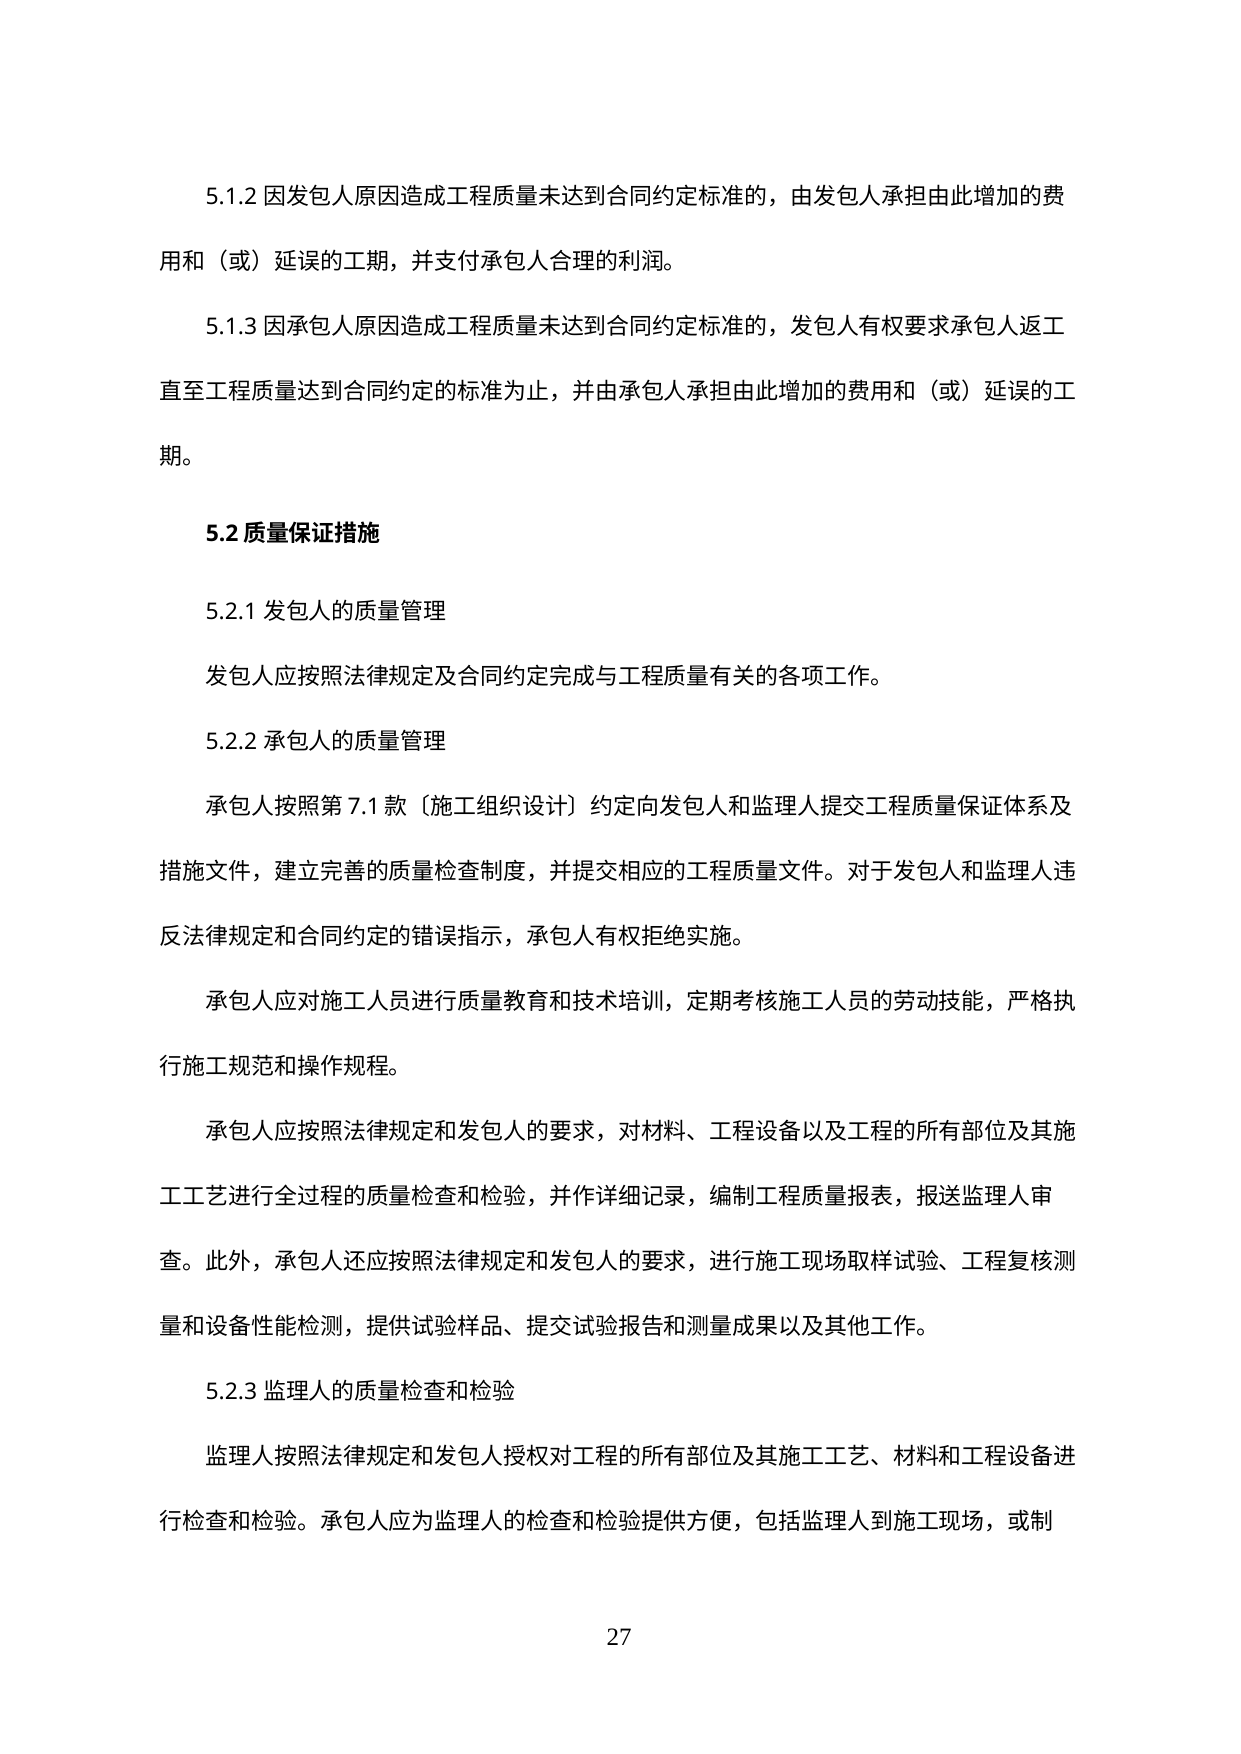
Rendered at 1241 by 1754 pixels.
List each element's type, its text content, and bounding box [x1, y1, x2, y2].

text 5.2.2 承包人的质量管理 [159, 707, 1078, 772]
text 承包人按照第7.1款〔施工组织设计〕约定向发包人和监理人提交工程质量保证体系及措施文件，建立完善的质量检查制度，并提交相应的工程质量文件。对于发包人和监理人违反法律规定和合同约定的错误指示，承包人有权拒绝实施。 [159, 772, 1078, 967]
text 承包人应对施工人员进行质量教育和技术培训，定期考核施工人员的劳动技能，严格执行施工规范和操作规程。 [159, 967, 1078, 1097]
list 5.2.1 发包人的质量管理 [159, 577, 1078, 642]
list 5.2.3 监理人的质量检查和检验 [159, 1357, 1078, 1422]
text 发包人应按照法律规定及合同约定完成与工程质量有关的各项工作。 [159, 642, 1078, 707]
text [159, 1422, 1078, 1552]
text 5.1.2 因发包人原因造成工程质量未达到合同约定标准的，由发包人承担由此增加的费用和（或）延误的工期，并支付承包人合理的利润。 [159, 162, 1078, 292]
subtitle 5.2质量保证措施 [159, 499, 1078, 564]
text 承包人应按照法律规定和发包人的要求，对材料、工程设备以及工程的所有部位及其施工工艺进行全过程的质量检查和检验，并作详细记录，编制工程质量报表，报送监理人审查。此外，承包人还应按照法律规定和发包人的要求，进行施工现场取样试验、工程复核测量和设备性能检测，提供试验样品、提交试验报告和测量成果以及其他工作。 [159, 1097, 1078, 1357]
text 5.1.3 因承包人原因造成工程质量未达到合同约定标准的，发包人有权要求承包人返工直至工程质量达到合同约定的标准为止，并由承包人承担由此增加的费用和（或）延误的工期。 [159, 292, 1078, 487]
